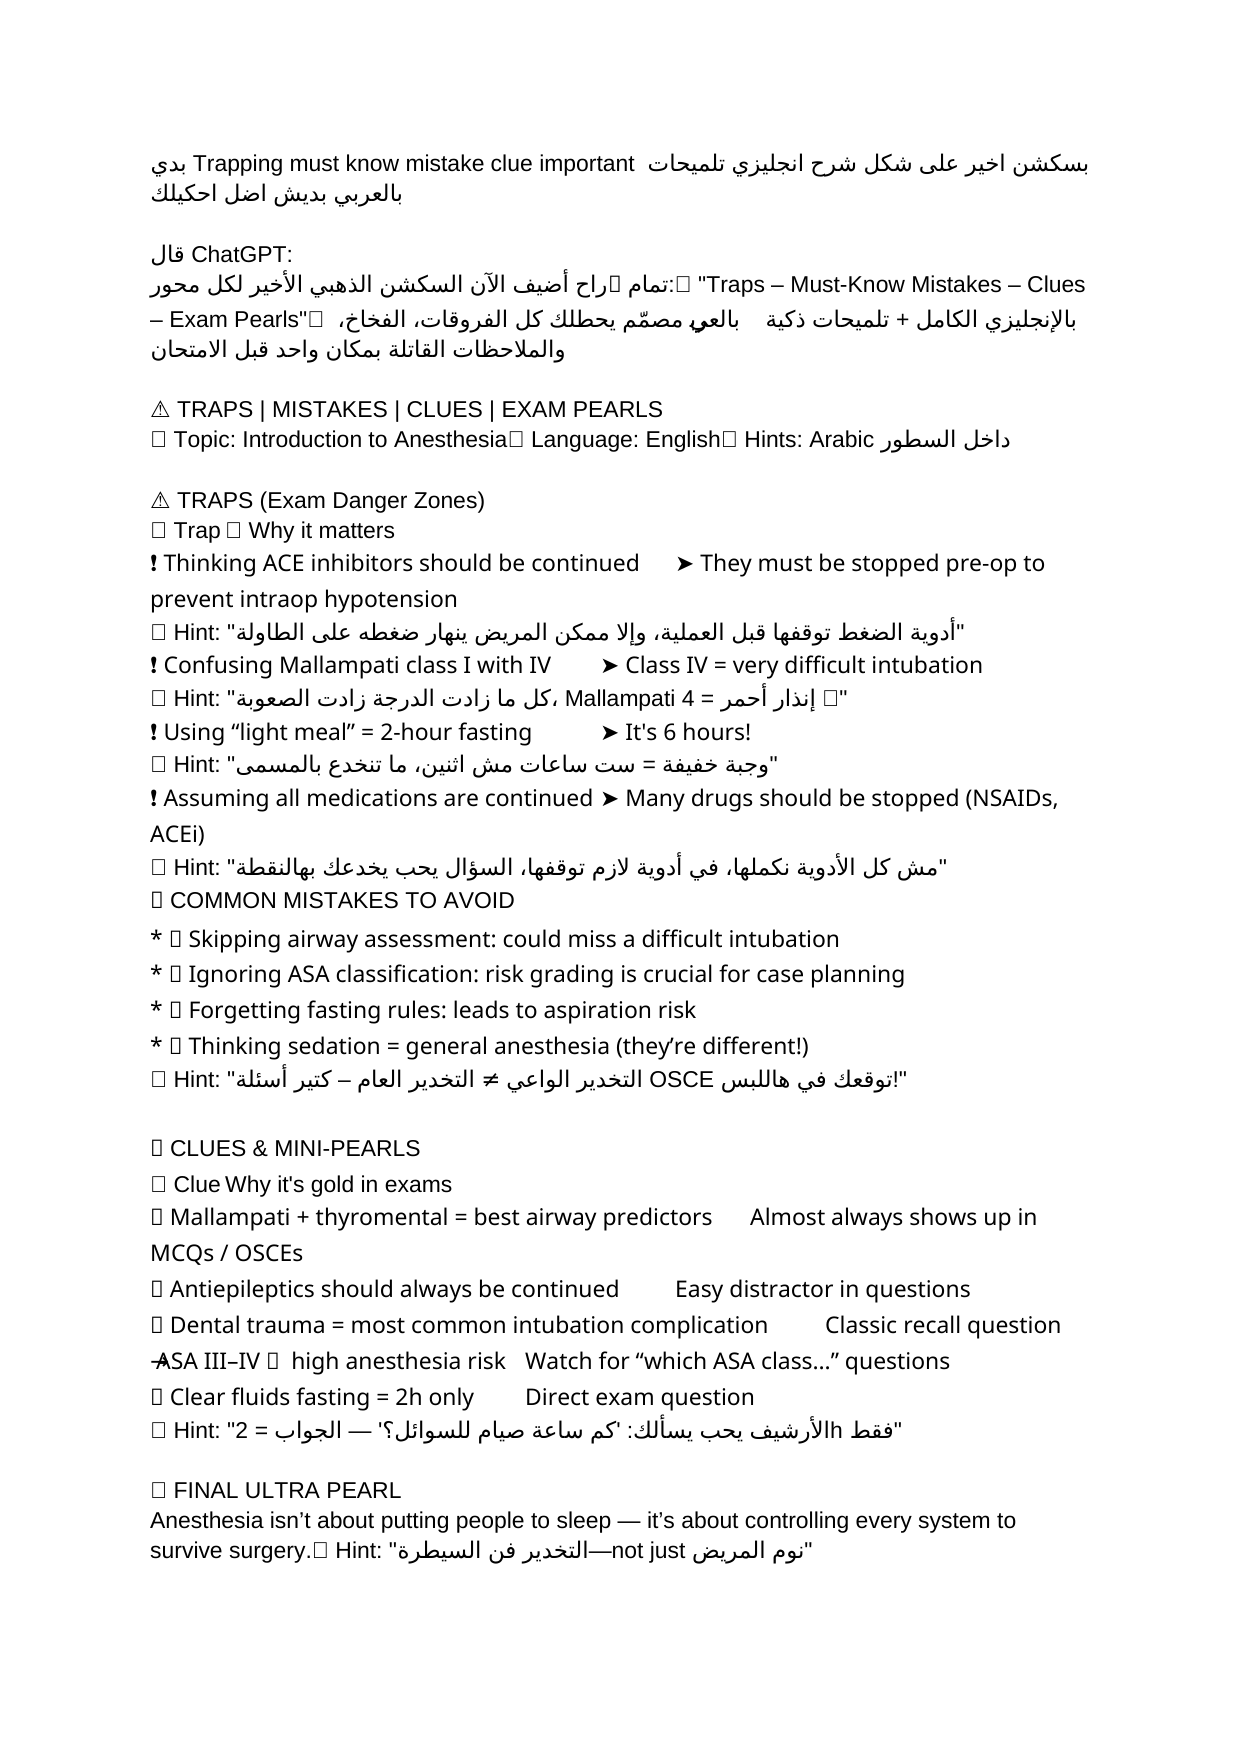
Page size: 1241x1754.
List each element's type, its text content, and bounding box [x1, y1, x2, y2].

text ✅ Antiepileptics should always be continued Easy distractor in questions [150, 1273, 1090, 1304]
text ‏❌ COMMON MISTAKES TO AVOID [150, 884, 1090, 917]
text ‏⚠️ TRAPS | MISTAKES | CLUES | EXAM PEARLS [150, 396, 1090, 422]
text * ❌ Thinking sedation = general anesthesia (they’re different!) [150, 1030, 1090, 1062]
text ✅ Dental trauma = most common intubation complication Classic recall question [150, 1309, 1090, 1340]
text 🧠 Hint: "مش كل الأدوية نكملها، في أدوية لازم توقفها، السؤال يحب يخدعك بهالنقطة" [150, 853, 1090, 880]
text 🧠 Hint: "وجبة خفيفة = ست ساعات مش اثنين، ما تنخدع بالمسمى" [150, 751, 1090, 778]
text 🧠 Clue Why it's gold in exams [150, 1171, 1090, 1197]
text ✅ ASA III–IV → high anesthesia risk Watch for “which ASA class…” questions [150, 1345, 1090, 1376]
text 🧠 Hint: "كل ما زادت الدرجة زادت الصعوبة، Mallampati 4 = إنذار أحمر 🚨" [150, 685, 1090, 712]
text ‏⚠️ TRAPS (Exam Danger Zones) [150, 487, 1090, 513]
text ‏✅ CLUES & MINI-PEARLS [150, 1132, 1090, 1166]
text ❗ Using “light meal” = 2-hour fasting ➤ It's 6 hours! [150, 715, 1090, 747]
text ‏🔥 FINAL ULTRA PEARL [150, 1477, 1090, 1503]
text ‏📍 Topic: Introduction to Anesthesia 📘 Language: English 🧠 Hints: Arabic داخل السطور [150, 426, 1090, 453]
text 🧠 Hint: "أدوية الضغط توقفها قبل العملية، وإلا ممكن المريض ينهار ضغطه على الطاولة" [150, 619, 1090, 645]
text ❗ Thinking ACE inhibitors should be continued ➤ They must be stopped pre-op to prevent intraop hypotension [150, 547, 1090, 614]
text * ❌ Ignoring ASA classification: risk grading is crucial for case planning [150, 958, 1090, 990]
text ‏Anesthesia isn’t about putting people to sleep — it’s about controlling every system to survive surgery. 🧠 Hint: "التخدير فن السيطرة—not just نوم المريض" [150, 1507, 1090, 1564]
text * ❌ Skipping airway assessment: could miss a difficult intubation [150, 922, 1090, 954]
text ✅ Clear fluids fasting = 2h only Direct exam question [150, 1381, 1090, 1412]
text 🧠 Hint: "الأرشيف يحب يسألك: 'كم ساعة صيام للسوائل؟' — الجواب = 2h فقط" [150, 1417, 1090, 1443]
text * ❌ Forgetting fasting rules: leads to aspiration risk [150, 994, 1090, 1026]
text قال ChatGPT: [150, 241, 1090, 267]
text ❗ Confusing Mallampati class I with IV ➤ Class IV = very difficult intubation [150, 649, 1090, 681]
text ✅ Mallampati + thyromental = best airway predictors Almost always shows up in MCQs / OSCEs [150, 1201, 1090, 1268]
text ❗ Assuming all medications are continued ➤ Many drugs should be stopped (NSAIDs, ACEi) [150, 782, 1090, 849]
text بدي Trapping must know mistake clue important بسكشن اخير على شكل شرح انجليزي تلميحات بالعربي بديش اضل احكيلك [150, 150, 1090, 207]
text 🔻 Trap 📌 Why it matters [150, 517, 1090, 543]
text ‏🧠 Hint: "التخدير الواعي ≠ التخدير العام – كتير أسئلة OSCE توقعك في هاللبس!" [150, 1066, 1090, 1097]
text تمام ✅ راح أضيف الآن السكشن الذهبي الأخير لكل محور: 🔐 "Traps – Must-Know Mistakes – Clues – Exam Pearls" 📘 بالإنجليزي الكامل + تلميحات ذكية بالعربي 💥 مصمّم يحطلك كل الفروقات، الفخاخ، والملاحظات القاتلة بمكان واحد قبل الامتحان [150, 271, 1090, 362]
